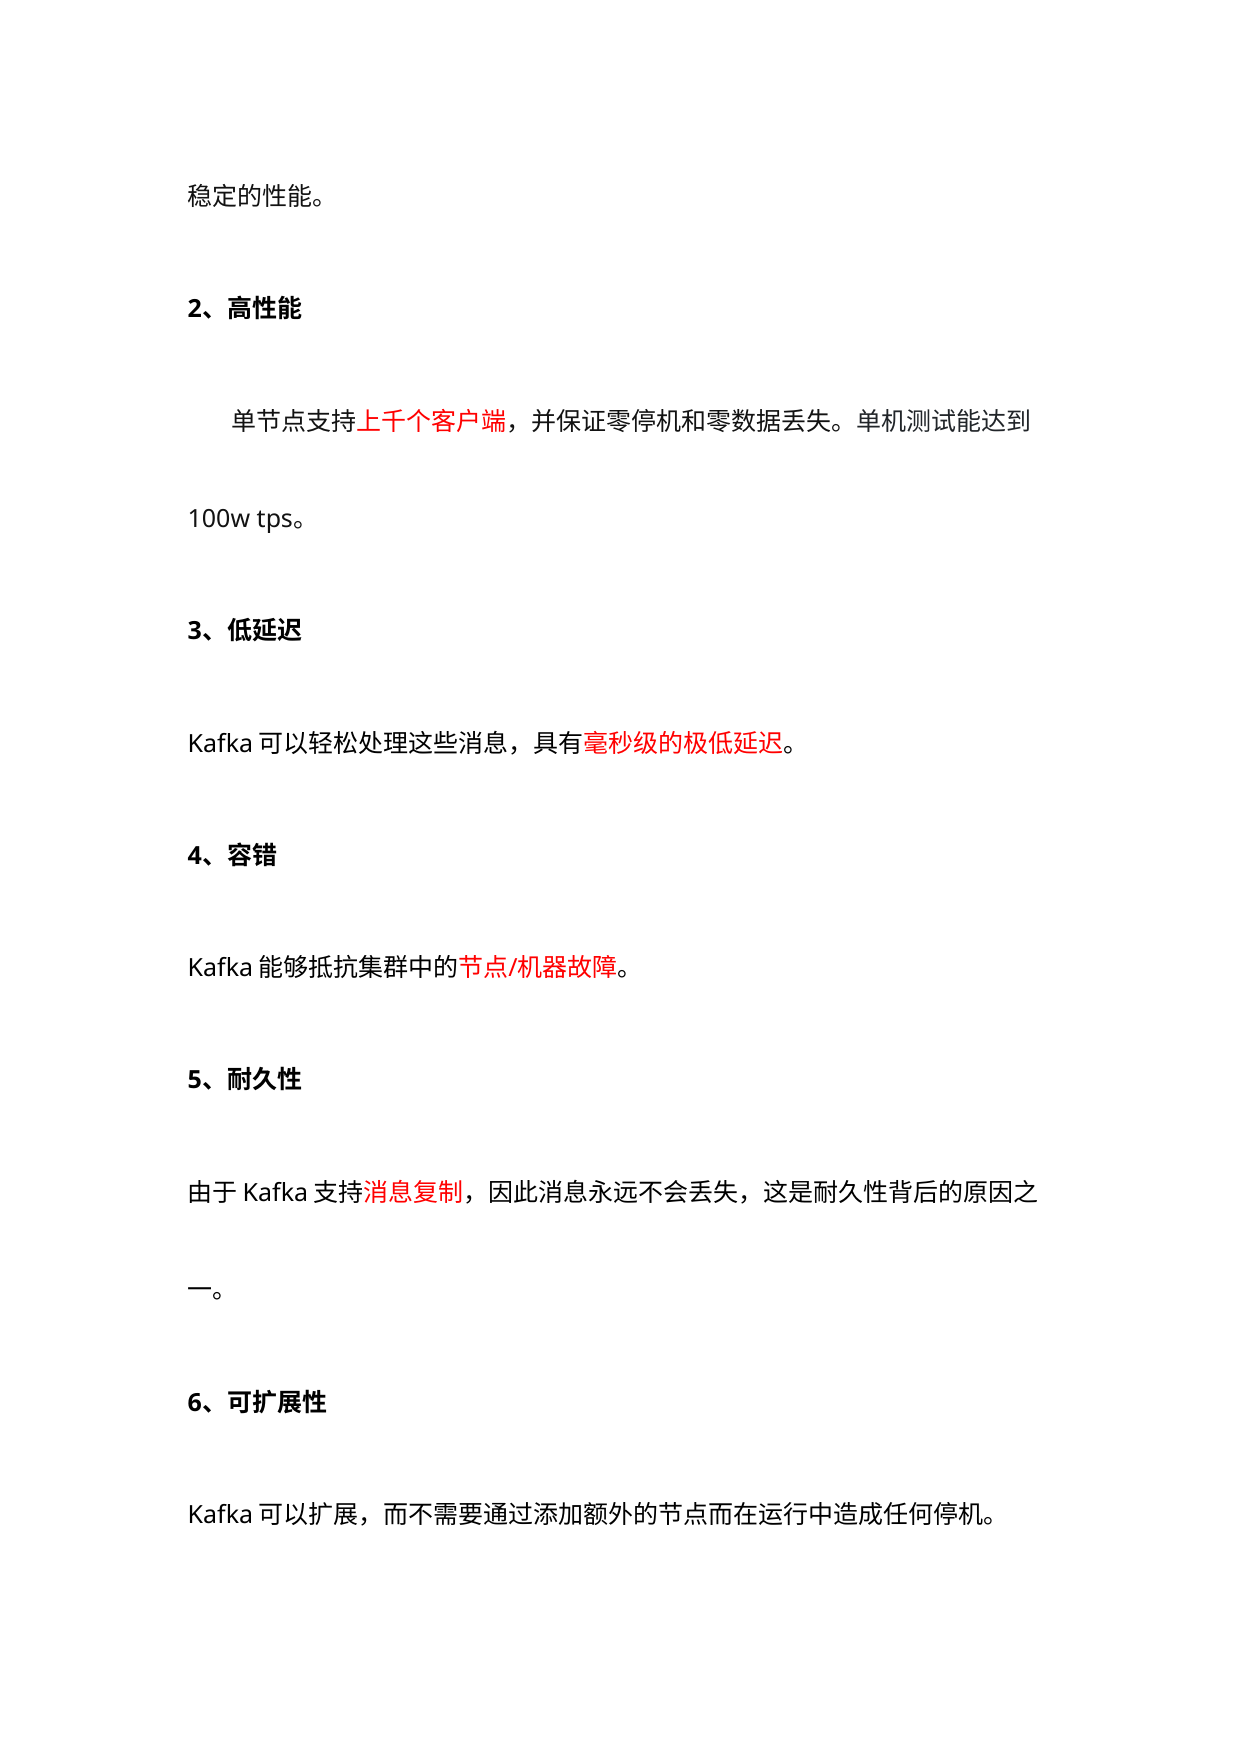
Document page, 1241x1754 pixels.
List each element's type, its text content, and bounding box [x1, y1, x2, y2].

text 由于Kafka支持消息复制，因此消息永远不会丢失，这是耐久性背后的原因之一。 [187, 1158, 1053, 1320]
subtitle 2、高性能 [187, 274, 1053, 339]
text Kafka能够抵抗集群中的节点/机器故障。 [187, 933, 1053, 998]
subtitle 4、容错 [187, 821, 1053, 886]
text 单节点支持上千个客户端，并保证零停机和零数据丢失。单机测试能达到 100w tps。 [187, 387, 1053, 549]
text Kafka可以轻松处理这些消息，具有毫秒级的极低延迟。 [187, 709, 1053, 774]
text Kafka可以扩展，而不需要通过添加额外的节点而在运行中造成任何停机。 [187, 1480, 1053, 1545]
subtitle 3、低延迟 [187, 596, 1053, 661]
subtitle 5、耐久性 [187, 1046, 1053, 1111]
subtitle 6、可扩展性 [187, 1368, 1053, 1433]
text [187, 162, 1053, 227]
